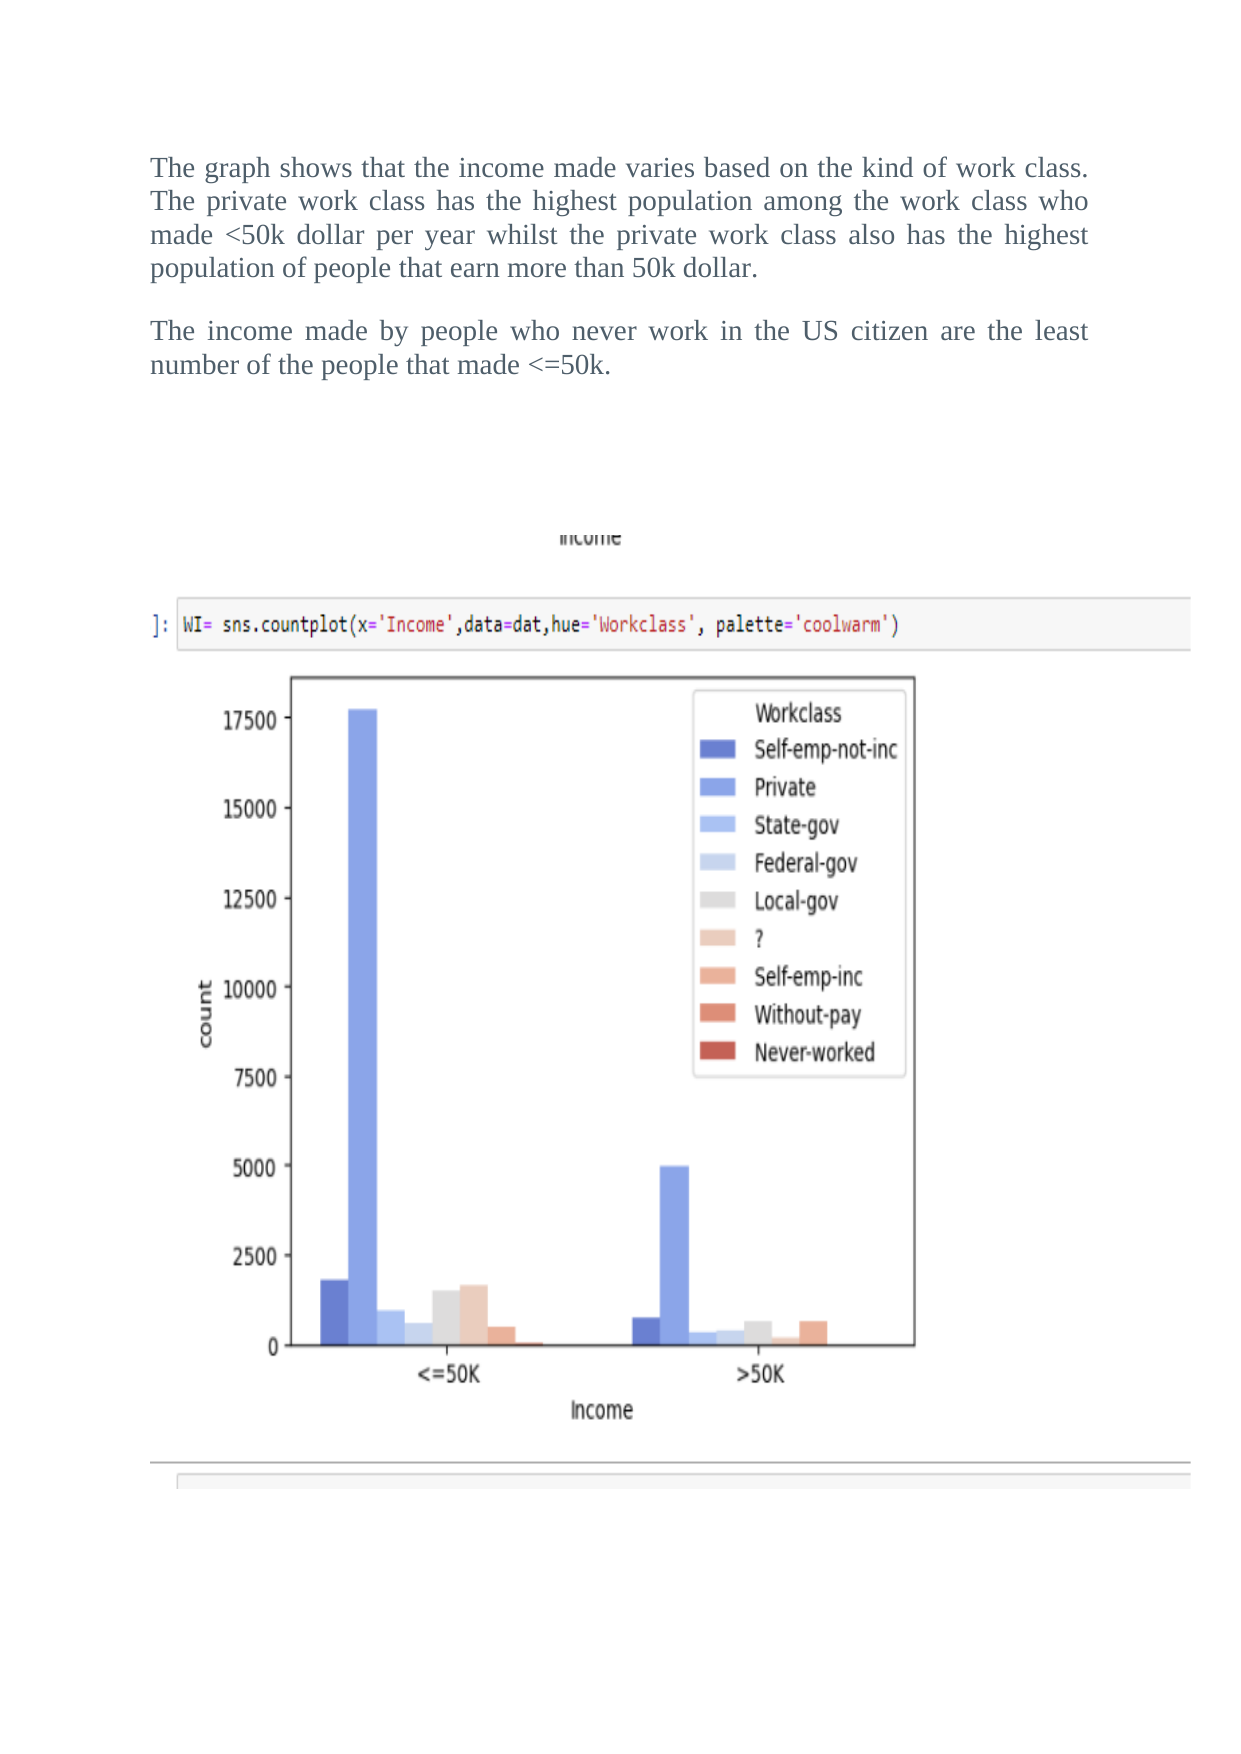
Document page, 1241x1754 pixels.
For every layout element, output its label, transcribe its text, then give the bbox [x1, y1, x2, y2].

text The graph shows that the income made varies based on the kind of work class. The private work class has the highest population among the work class who made <50k dollar per year whilst the private work class also has the highest population of people that earn more than 50k dollar. [150, 150, 1090, 284]
picture [150, 535, 1191, 1489]
text The income made by people who never work in the US citizen are the least number of the people that made <=50k. [150, 313, 1090, 380]
